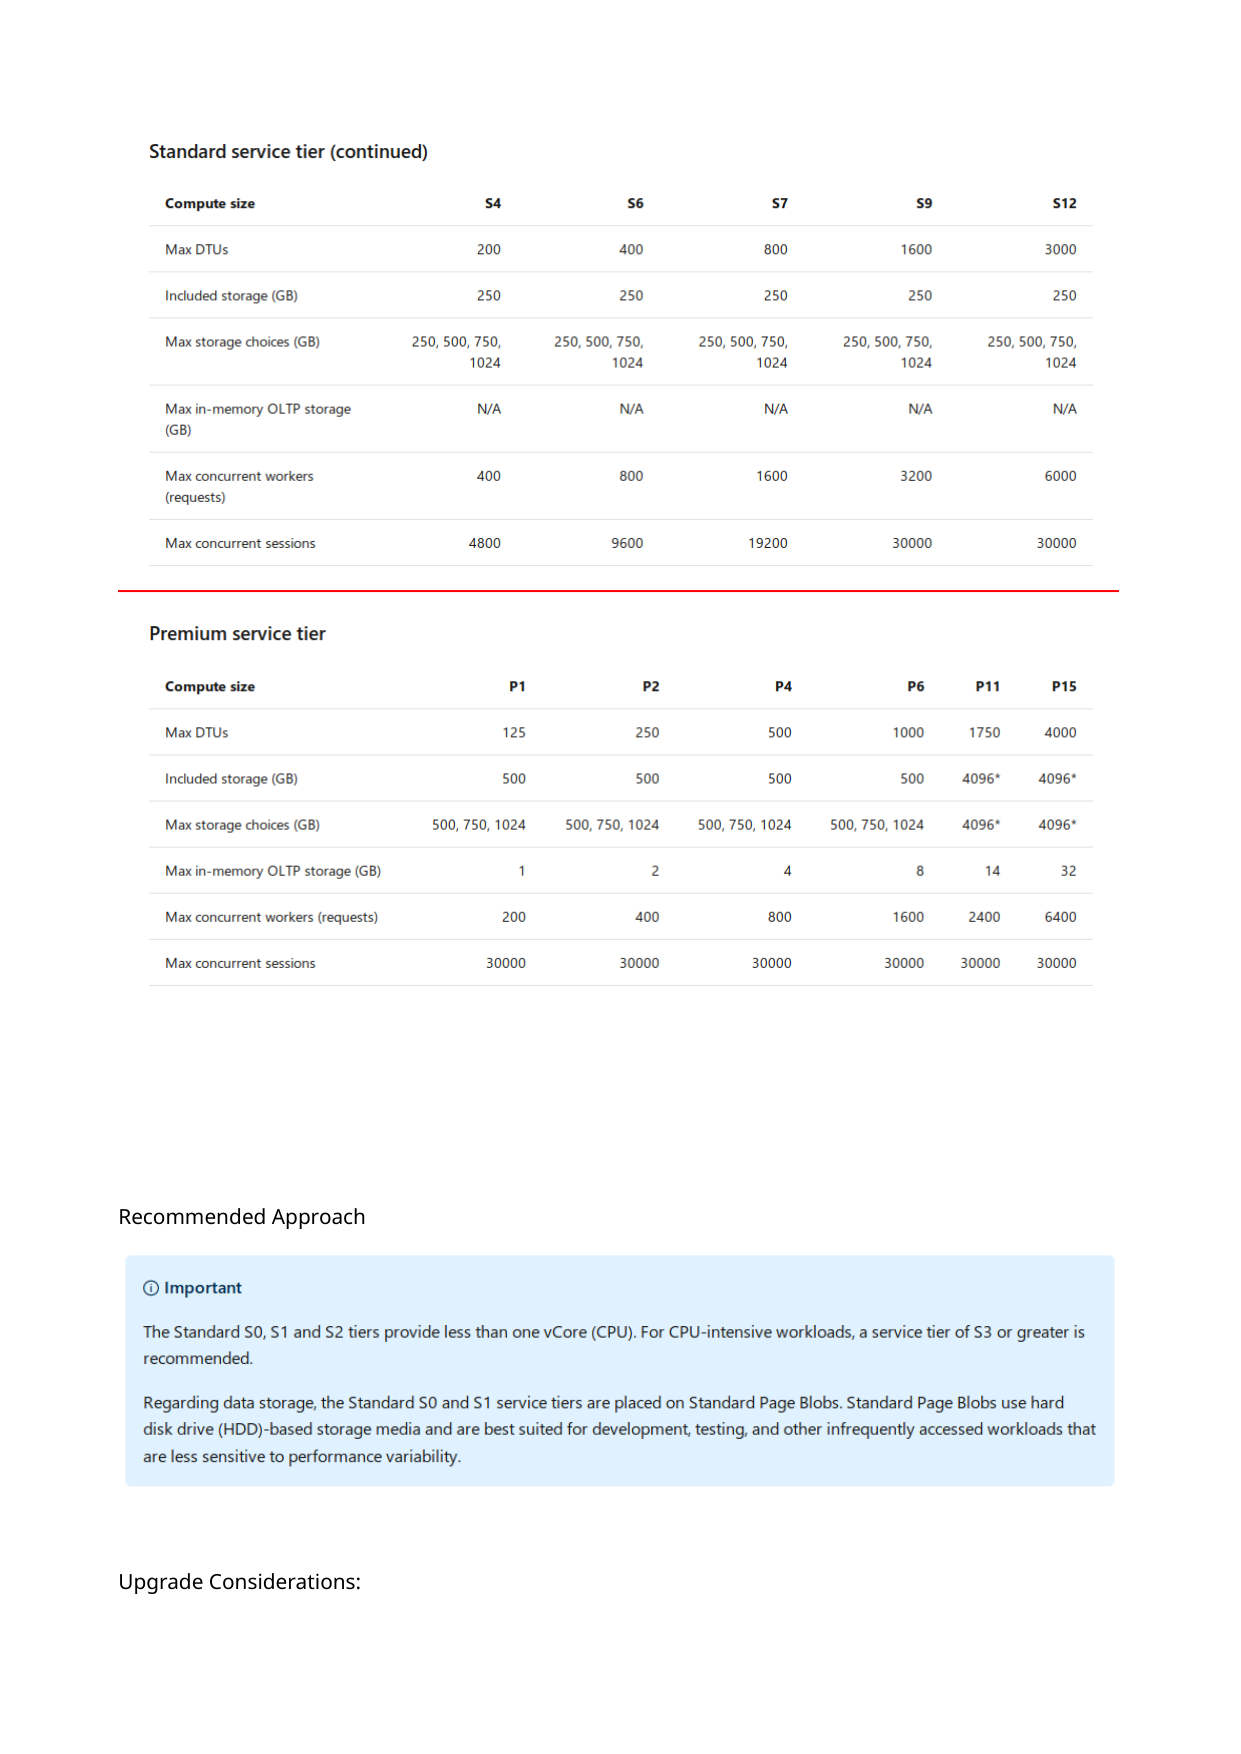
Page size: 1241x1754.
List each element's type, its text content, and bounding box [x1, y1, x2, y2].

text Upgrade Considerations: [118, 1567, 1122, 1595]
picture [118, 118, 1123, 1009]
text Recommended Approach [118, 1202, 1122, 1230]
picture [118, 1249, 1123, 1497]
